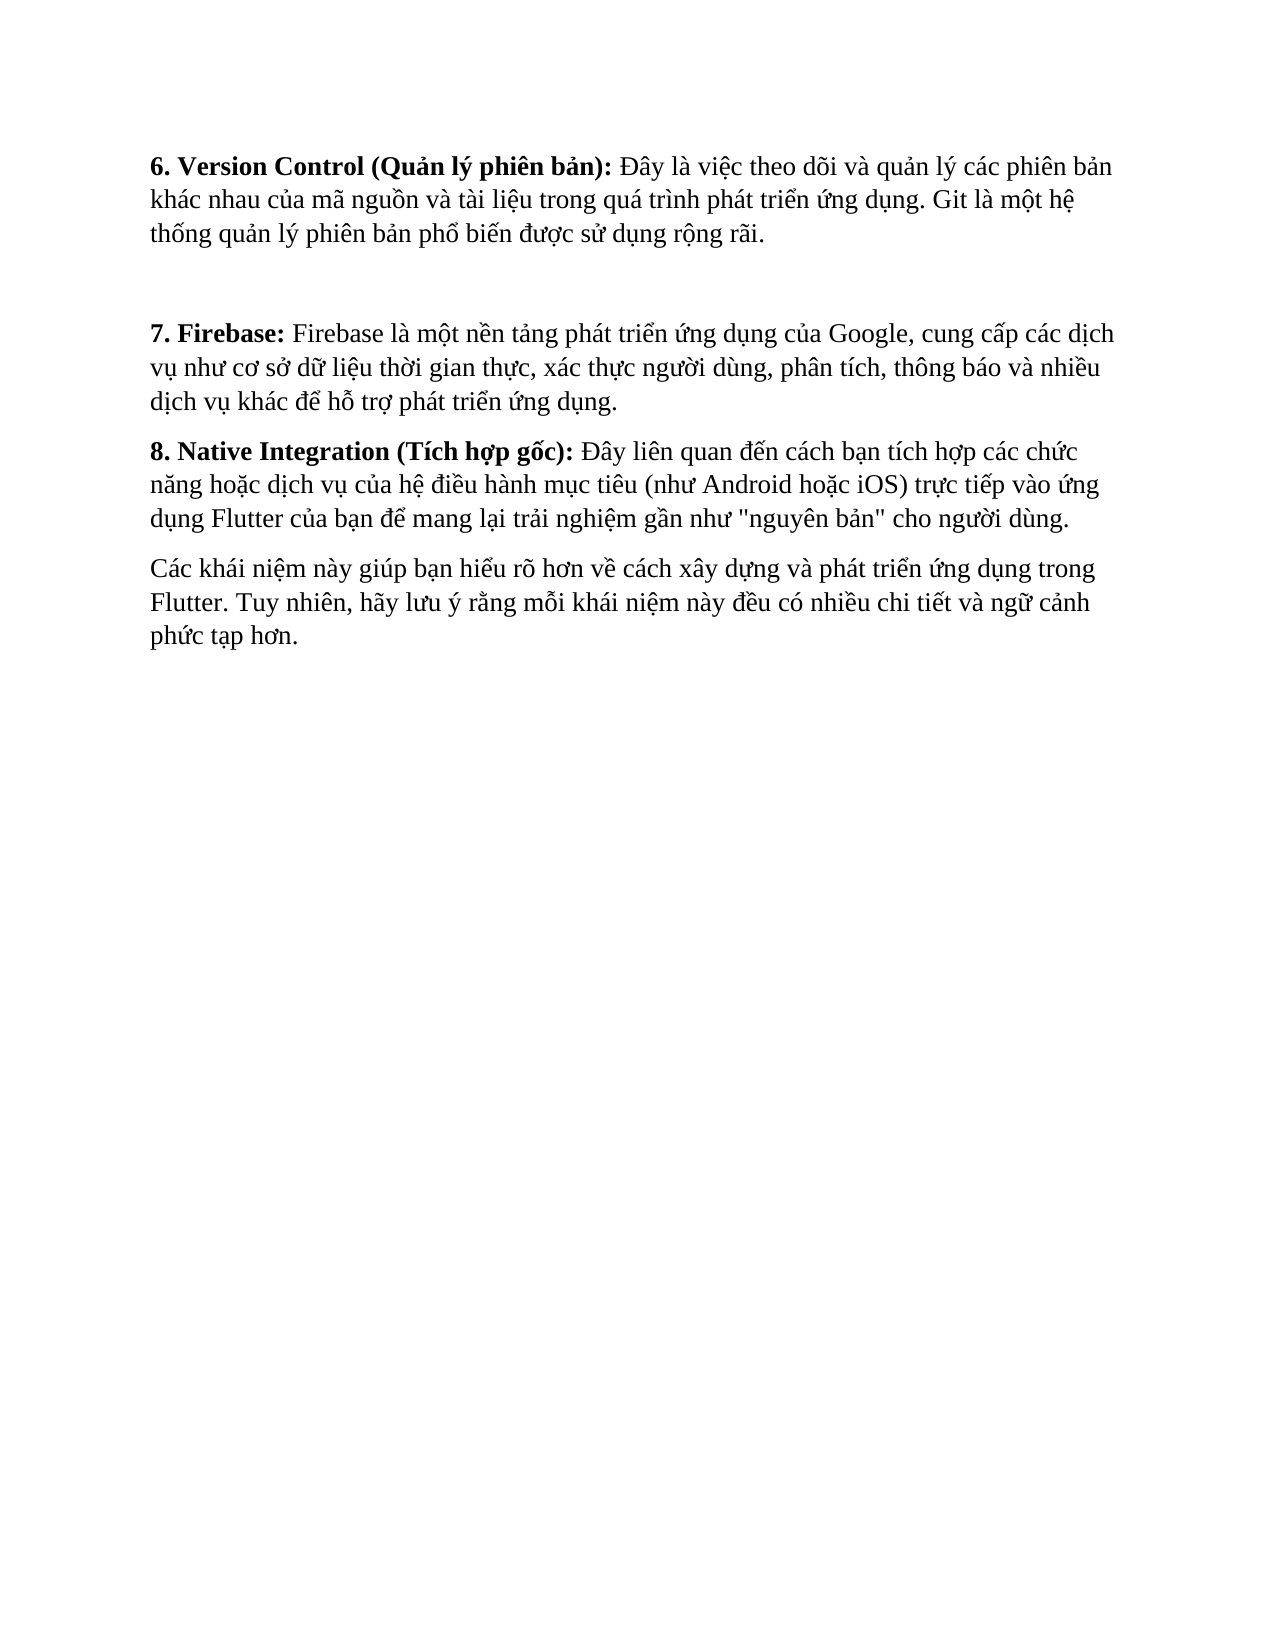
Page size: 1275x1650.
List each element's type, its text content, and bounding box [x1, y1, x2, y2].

text Các khái niệm này giúp bạn hiểu rõ hơn về cách xây dựng và phát triển ứng dụng trong Flutter. Tuy nhiên, hãy lưu ý rằng mỗi khái niệm này đều có nhiều chi tiết và ngữ cảnh phức tạp hơn. [150, 552, 1125, 650]
text 6. Version Control (Quản lý phiên bản): Đây là việc theo dõi và quản lý các phiên bản khác nhau của mã nguồn và tài liệu trong quá trình phát triển ứng dụng. Git là một hệ thống quản lý phiên bản phổ biến được sử dụng rộng rãi. [150, 150, 1125, 248]
text 7. Firebase: Firebase là một nền tảng phát triển ứng dụng của Google, cung cấp các dịch vụ như cơ sở dữ liệu thời gian thực, xác thực người dùng, phân tích, thông báo và nhiều dịch vụ khác để hỗ trợ phát triển ứng dụng. [150, 317, 1125, 416]
text 8. Native Integration (Tích hợp gốc): Đây liên quan đến cách bạn tích hợp các chức năng hoặc dịch vụ của hệ điều hành mục tiêu (như Android hoặc iOS) trực tiếp vào ứng dụng Flutter của bạn để mang lại trải nghiệm gần như "nguyên bản" cho người dùng. [150, 435, 1125, 533]
